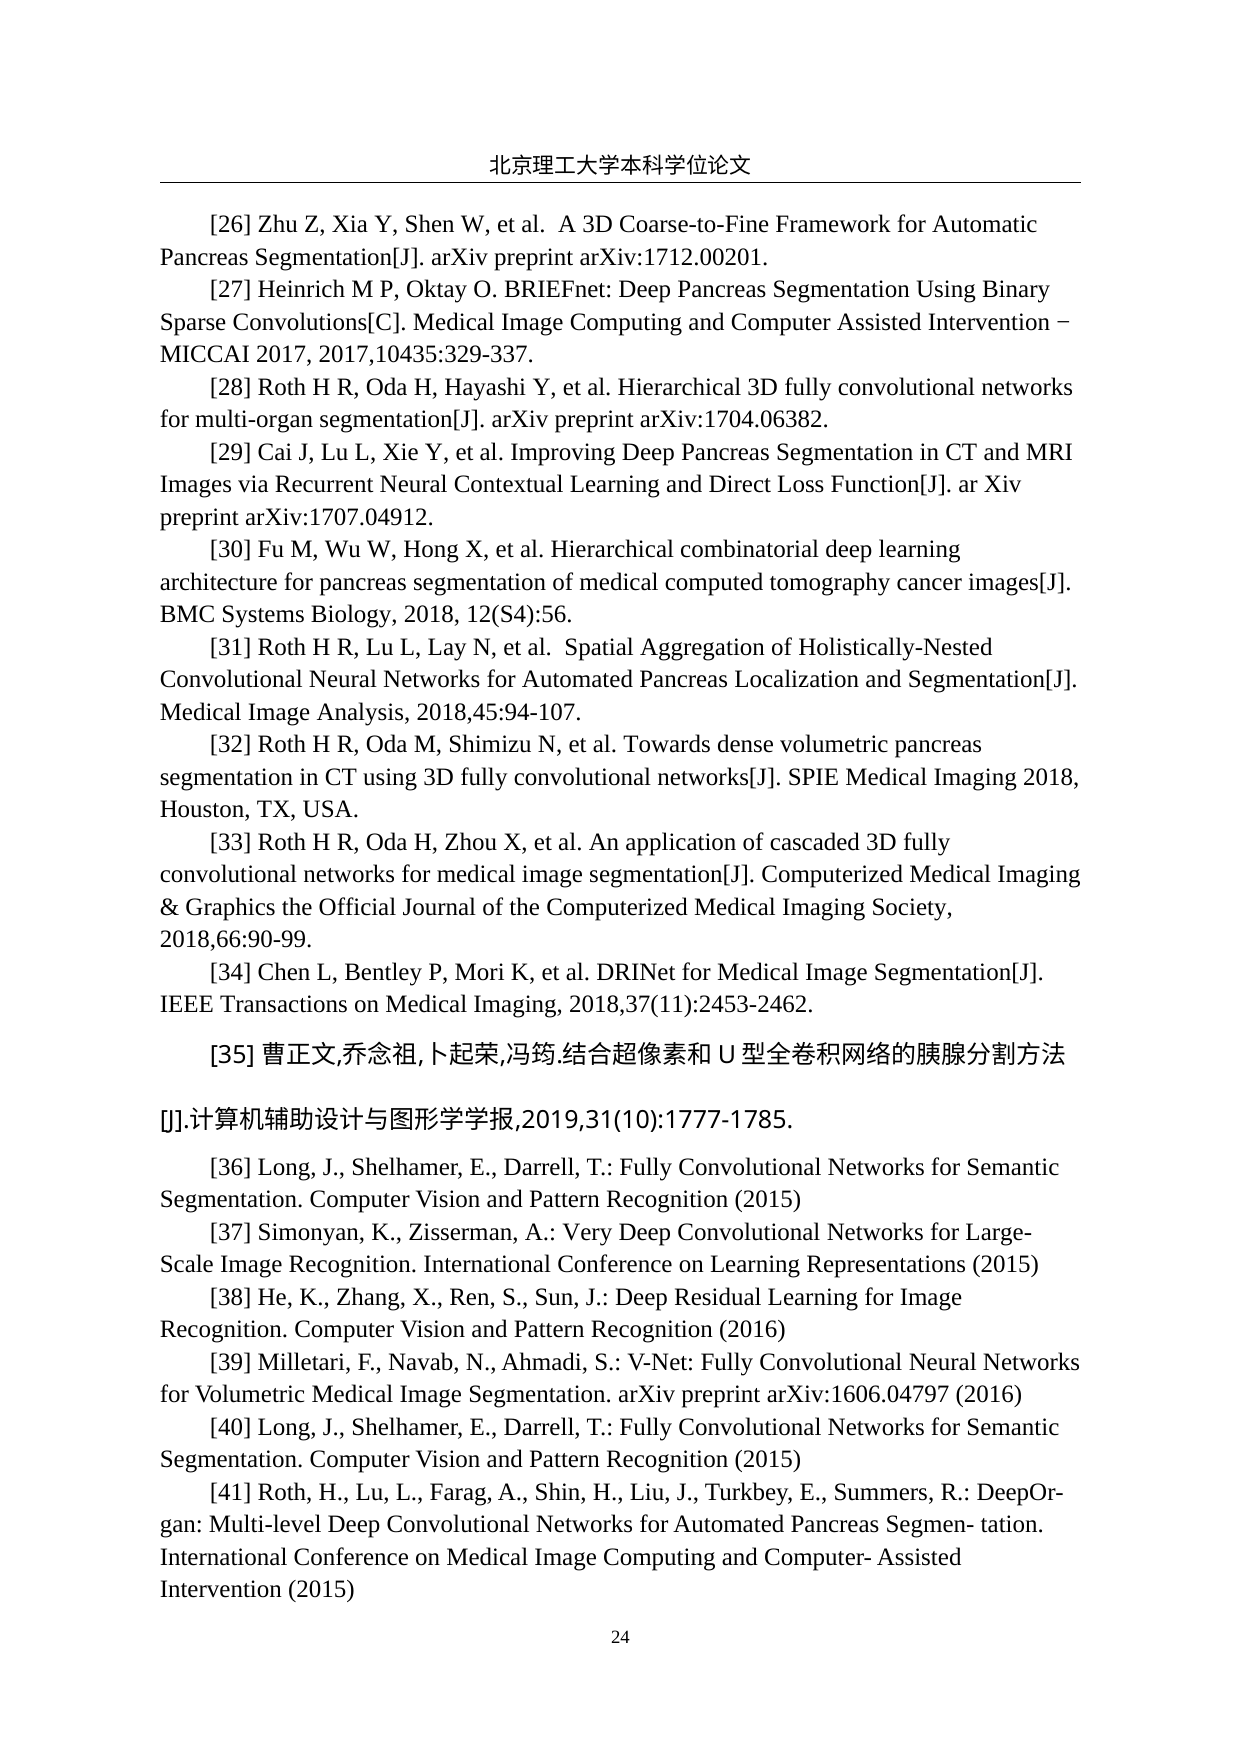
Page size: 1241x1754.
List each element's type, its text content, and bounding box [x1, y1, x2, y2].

text [34] Chen L, Bentley P, Mori K, et al. DRINet for Medical Image Segmentation[J]. IEEE Transactions on Medical Imaging, 2018,37(11):2453-2462. [159, 955, 1081, 1020]
text [39] Milletari, F., Navab, N., Ahmadi, S.: V-Net: Fully Convolutional Neural Networks for Volumetric Medical Image Segmentation. arXiv preprint arXiv:1606.04797 (2016) [159, 1345, 1081, 1410]
text [37] Simonyan, K., Zisserman, A.: Very Deep Convolutional Networks for Large-Scale Image Recognition. International Conference on Learning Representations (2015) [159, 1215, 1081, 1280]
text [41] Roth, H., Lu, L., Farag, A., Shin, H., Liu, J., Turkbey, E., Summers, R.: DeepOr- gan: Multi-level Deep Convolutional Networks for Automated Pancreas Segmen- tation. International Conference on Medical Image Computing and Computer- Assisted Intervention (2015) [159, 1475, 1081, 1605]
text [40] Long, J., Shelhamer, E., Darrell, T.: Fully Convolutional Networks for Semantic Segmentation. Computer Vision and Pattern Recognition (2015) [159, 1410, 1081, 1475]
text [28] Roth H R, Oda H, Hayashi Y, et al. Hierarchical 3D fully convolutional networks for multi-organ segmentation[J]. arXiv preprint arXiv:1704.06382. [159, 370, 1081, 435]
text [27] Heinrich M P, Oktay O. BRIEFnet: Deep Pancreas Segmentation Using Binary Sparse Convolutions[C]. Medical Image Computing and Computer Assisted Intervention − MICCAI 2017, 2017,10435:329-337. [159, 273, 1081, 370]
text [29] Cai J, Lu L, Xie Y, et al. Improving Deep Pancreas Segmentation in CT and MRI Images via Recurrent Neural Contextual Learning and Direct Loss Function[J]. ar Xiv preprint arXiv:1707.04912. [159, 435, 1081, 533]
text [38] He, K., Zhang, X., Ren, S., Sun, J.: Deep Residual Learning for Image Recognition. Computer Vision and Pattern Recognition (2016) [159, 1280, 1081, 1345]
text [33] Roth H R, Oda H, Zhou X, et al. An application of cascaded 3D fully convolutional networks for medical image segmentation[J]. Computerized Medical Imaging & Graphics the Official Journal of the Computerized Medical Imaging Society, 2018,66:90-99. [159, 825, 1081, 955]
text [30] Fu M, Wu W, Hong X, et al. Hierarchical combinatorial deep learning architecture for pancreas segmentation of medical computed tomography cancer images[J]. BMC Systems Biology, 2018, 12(S4):56. [159, 533, 1081, 630]
text [35] 曹正文,乔念祖,卜起荣,冯筠.结合超像素和U型全卷积网络的胰腺分割方法[J].计算机辅助设计与图形学学报,2019,31(10):1777-1785. [159, 1020, 1081, 1150]
text [32] Roth H R, Oda M, Shimizu N, et al. Towards dense volumetric pancreas segmentation in CT using 3D fully convolutional networks[J]. SPIE Medical Imaging 2018, Houston, TX, USA. [159, 728, 1081, 825]
text [36] Long, J., Shelhamer, E., Darrell, T.: Fully Convolutional Networks for Semantic Segmentation. Computer Vision and Pattern Recognition (2015) [159, 1150, 1081, 1215]
text [26] Zhu Z, Xia Y, Shen W, et al. A 3D Coarse-to-Fine Framework for Automatic Pancreas Segmentation[J]. arXiv preprint arXiv:1712.00201. [159, 208, 1081, 273]
text [31] Roth H R, Lu L, Lay N, et al. Spatial Aggregation of Holistically-Nested Convolutional Neural Networks for Automated Pancreas Localization and Segmentation[J]. Medical Image Analysis, 2018,45:94-107. [159, 630, 1081, 728]
